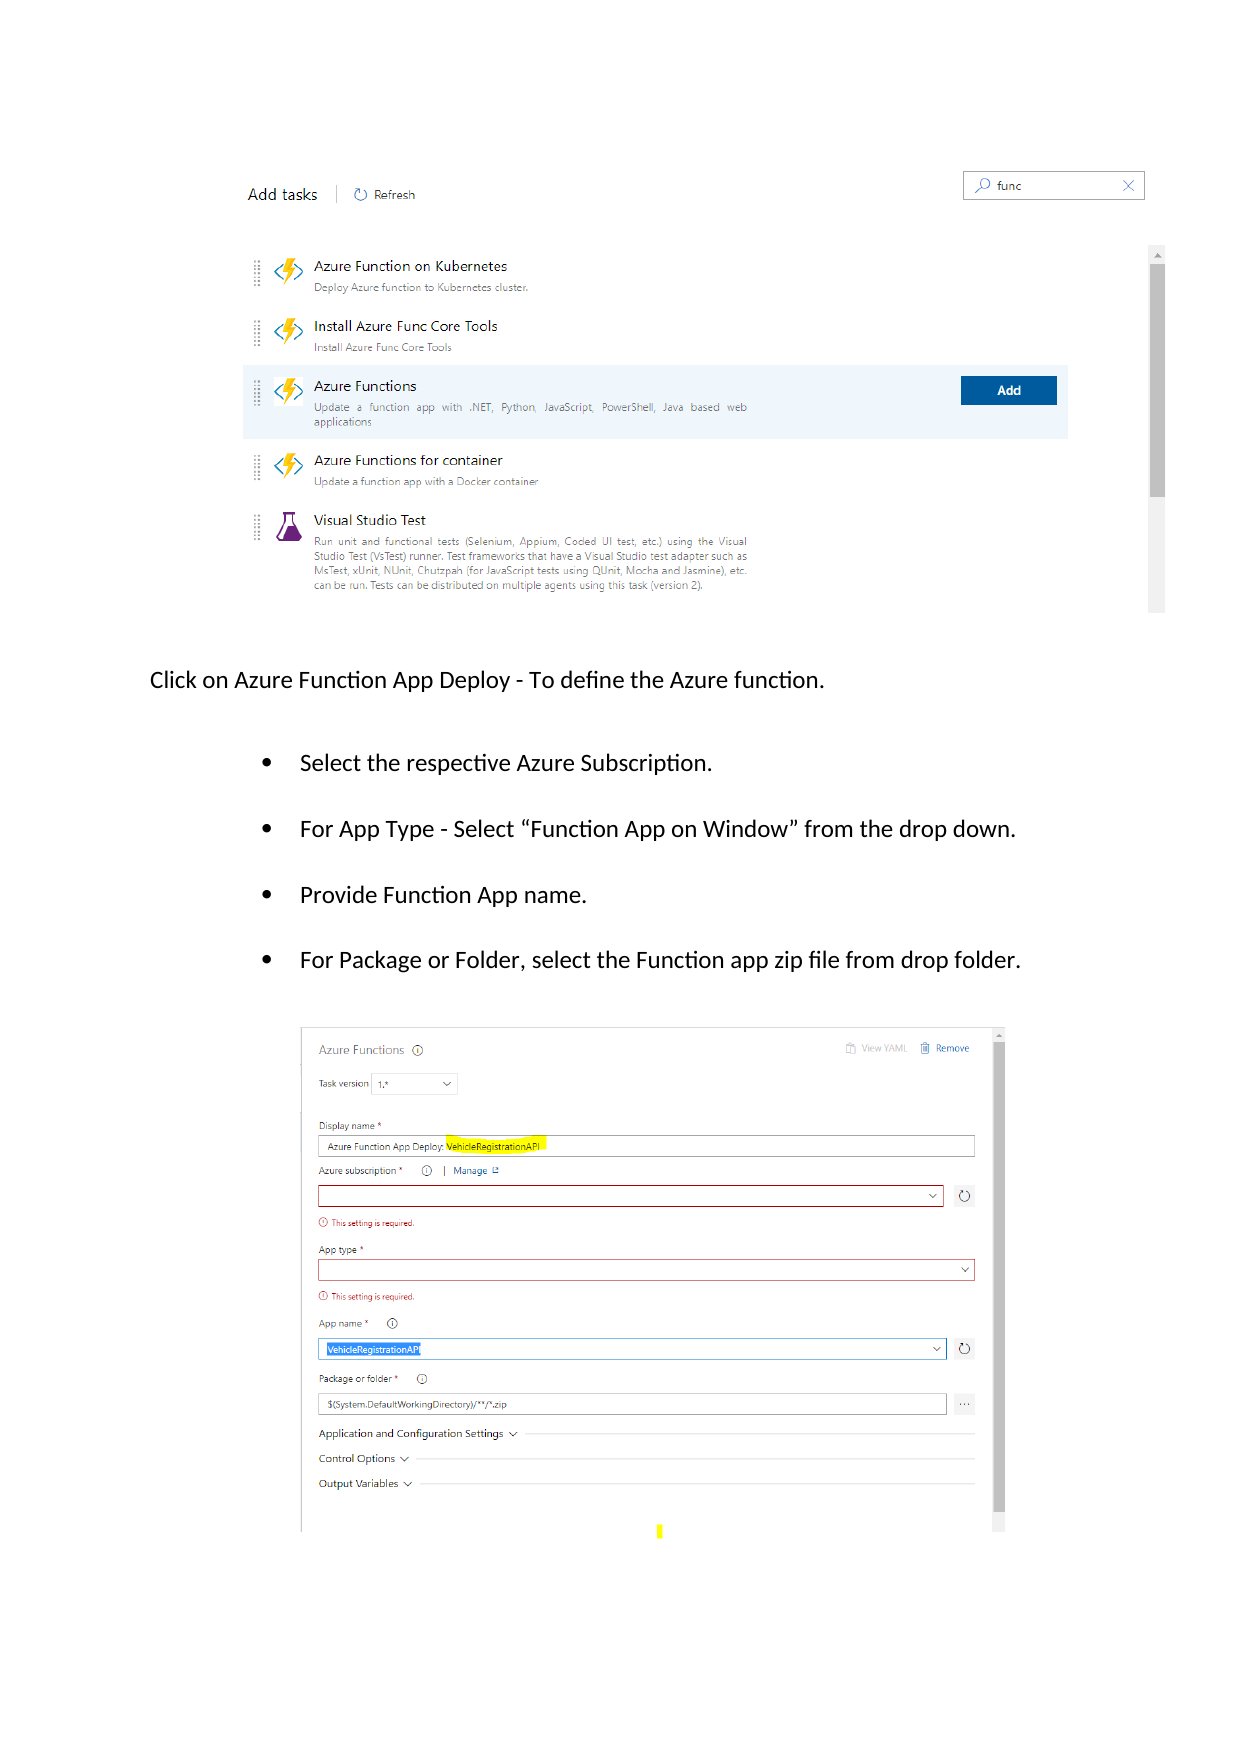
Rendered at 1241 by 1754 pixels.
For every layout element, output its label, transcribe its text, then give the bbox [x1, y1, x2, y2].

text Click on Azure Function App Deploy - To define the Azure function. [150, 664, 1090, 695]
list Provide Function App name. [262, 879, 1090, 909]
list Select the respective Azure Subscription. [262, 747, 1090, 778]
list For Package or Folder, select the Function app zip file from drop folder. [262, 944, 1090, 975]
picture [225, 150, 1166, 613]
picture [300, 1027, 1006, 1539]
list For App Type - Select “Function App on Window” from the drop down. [262, 813, 1090, 843]
